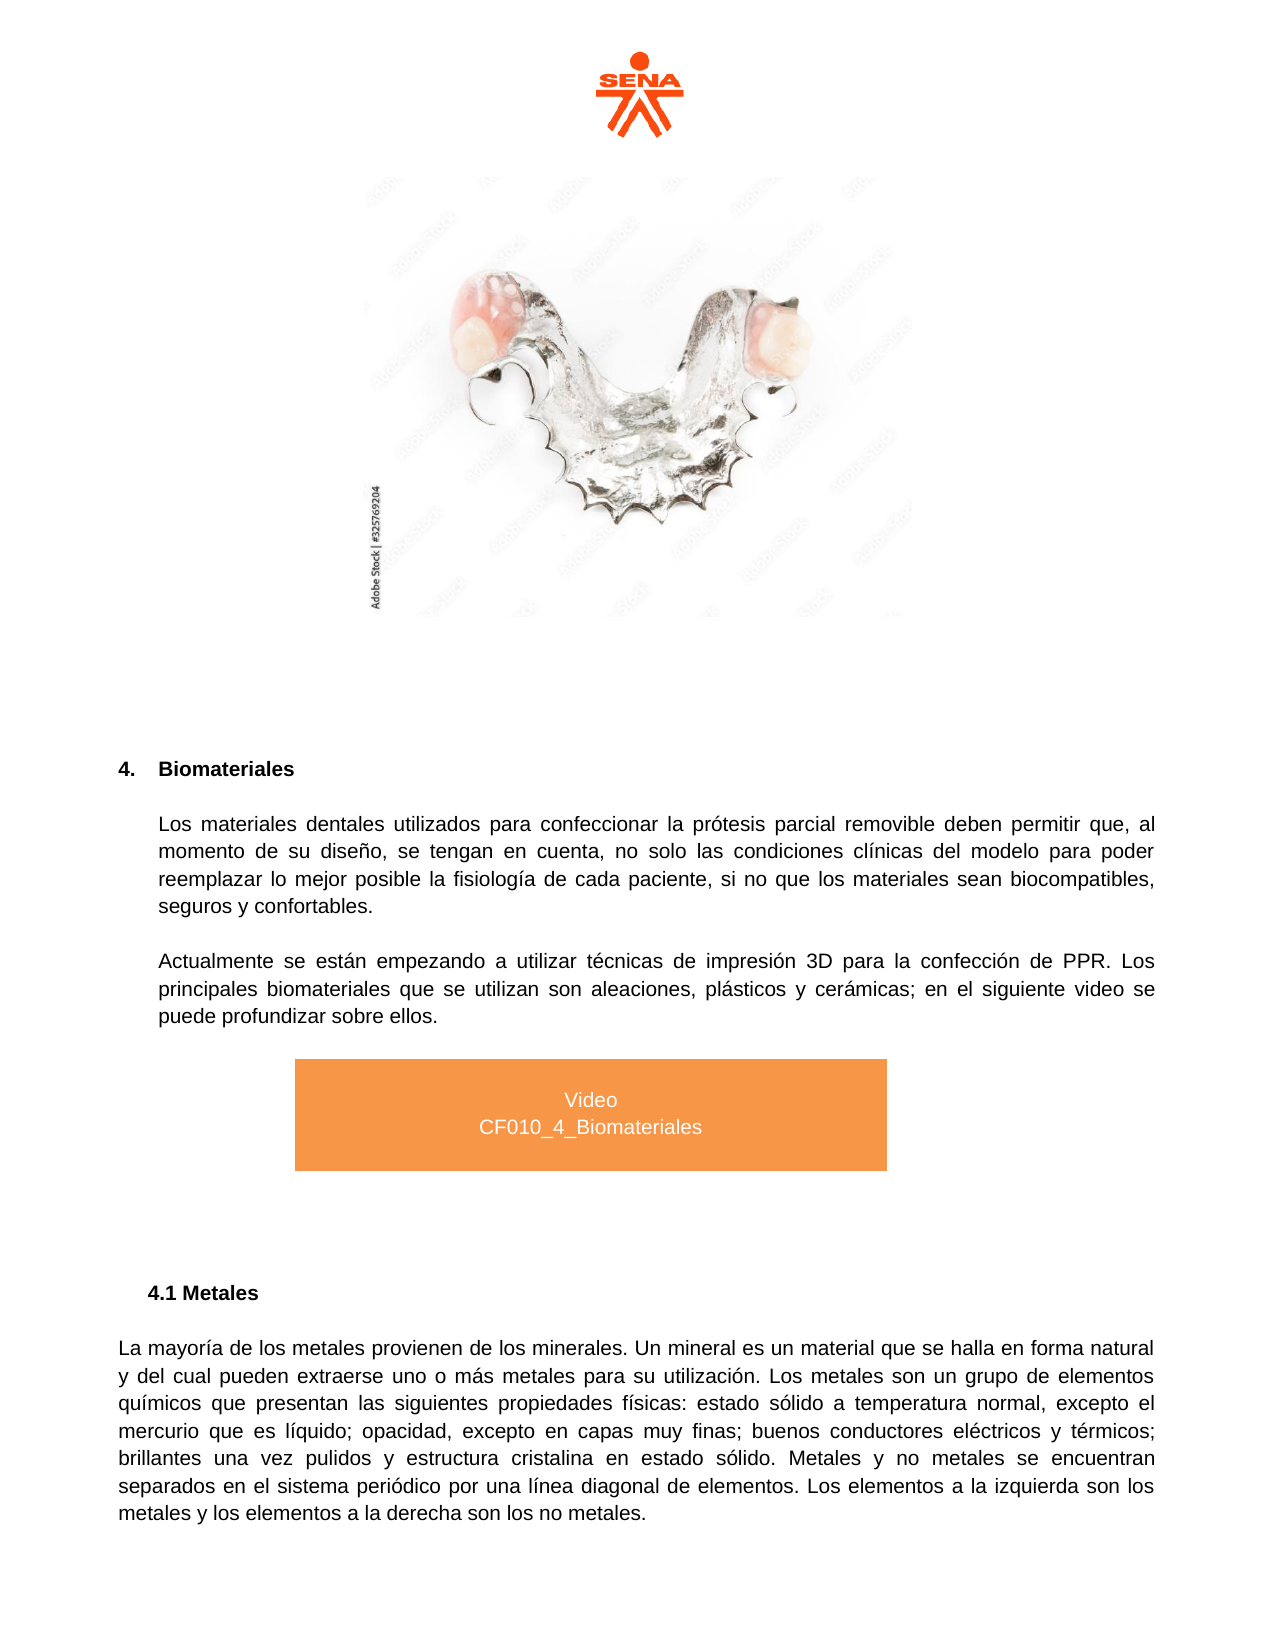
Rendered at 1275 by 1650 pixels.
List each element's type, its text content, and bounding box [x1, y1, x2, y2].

text 4.1 Metales [148, 1281, 1157, 1305]
text Los materiales dentales utilizados para confeccionar la prótesis parcial removible deben permitir que, al momento de su diseño, se tengan en cuenta, no solo las condiciones clínicas del modelo para poder reemplazar lo mejor posible la fisiología de cada paciente, si no que los materiales sean biocompatibles, seguros y confortables. [158, 811, 1157, 918]
picture [585, 48, 690, 142]
table_header Video CF010_4_Biomateriales [296, 1060, 886, 1170]
list Biomateriales [118, 756, 1157, 780]
text Actualmente se están empezando a utilizar técnicas de impresión 3D para la confección de PPR. Los principales biomateriales que se utilizan son aleaciones, plásticos y cerámicas; en el siguiente video se puede profundizar sobre ellos. [158, 949, 1157, 1028]
text La mayoría de los metales provienen de los minerales. Un mineral es un material que se halla en forma natural y del cual pueden extraerse uno o más metales para su utilización. Los metales son un grupo de elementos químicos que presentan las siguientes propiedades físicas: estado sólido a temperatura normal, excepto el mercurio que es líquido; opacidad, excepto en capas muy finas; buenos conductores eléctricos y térmicos; brillantes una vez pulidos y estructura cristalina en estado sólido. Metales y no metales se encuentran separados en el sistema periódico por una línea diagonal de elementos. Los elementos a la izquierda son los metales y los elementos a la derecha son los no metales. [118, 1336, 1157, 1525]
picture [363, 177, 912, 617]
